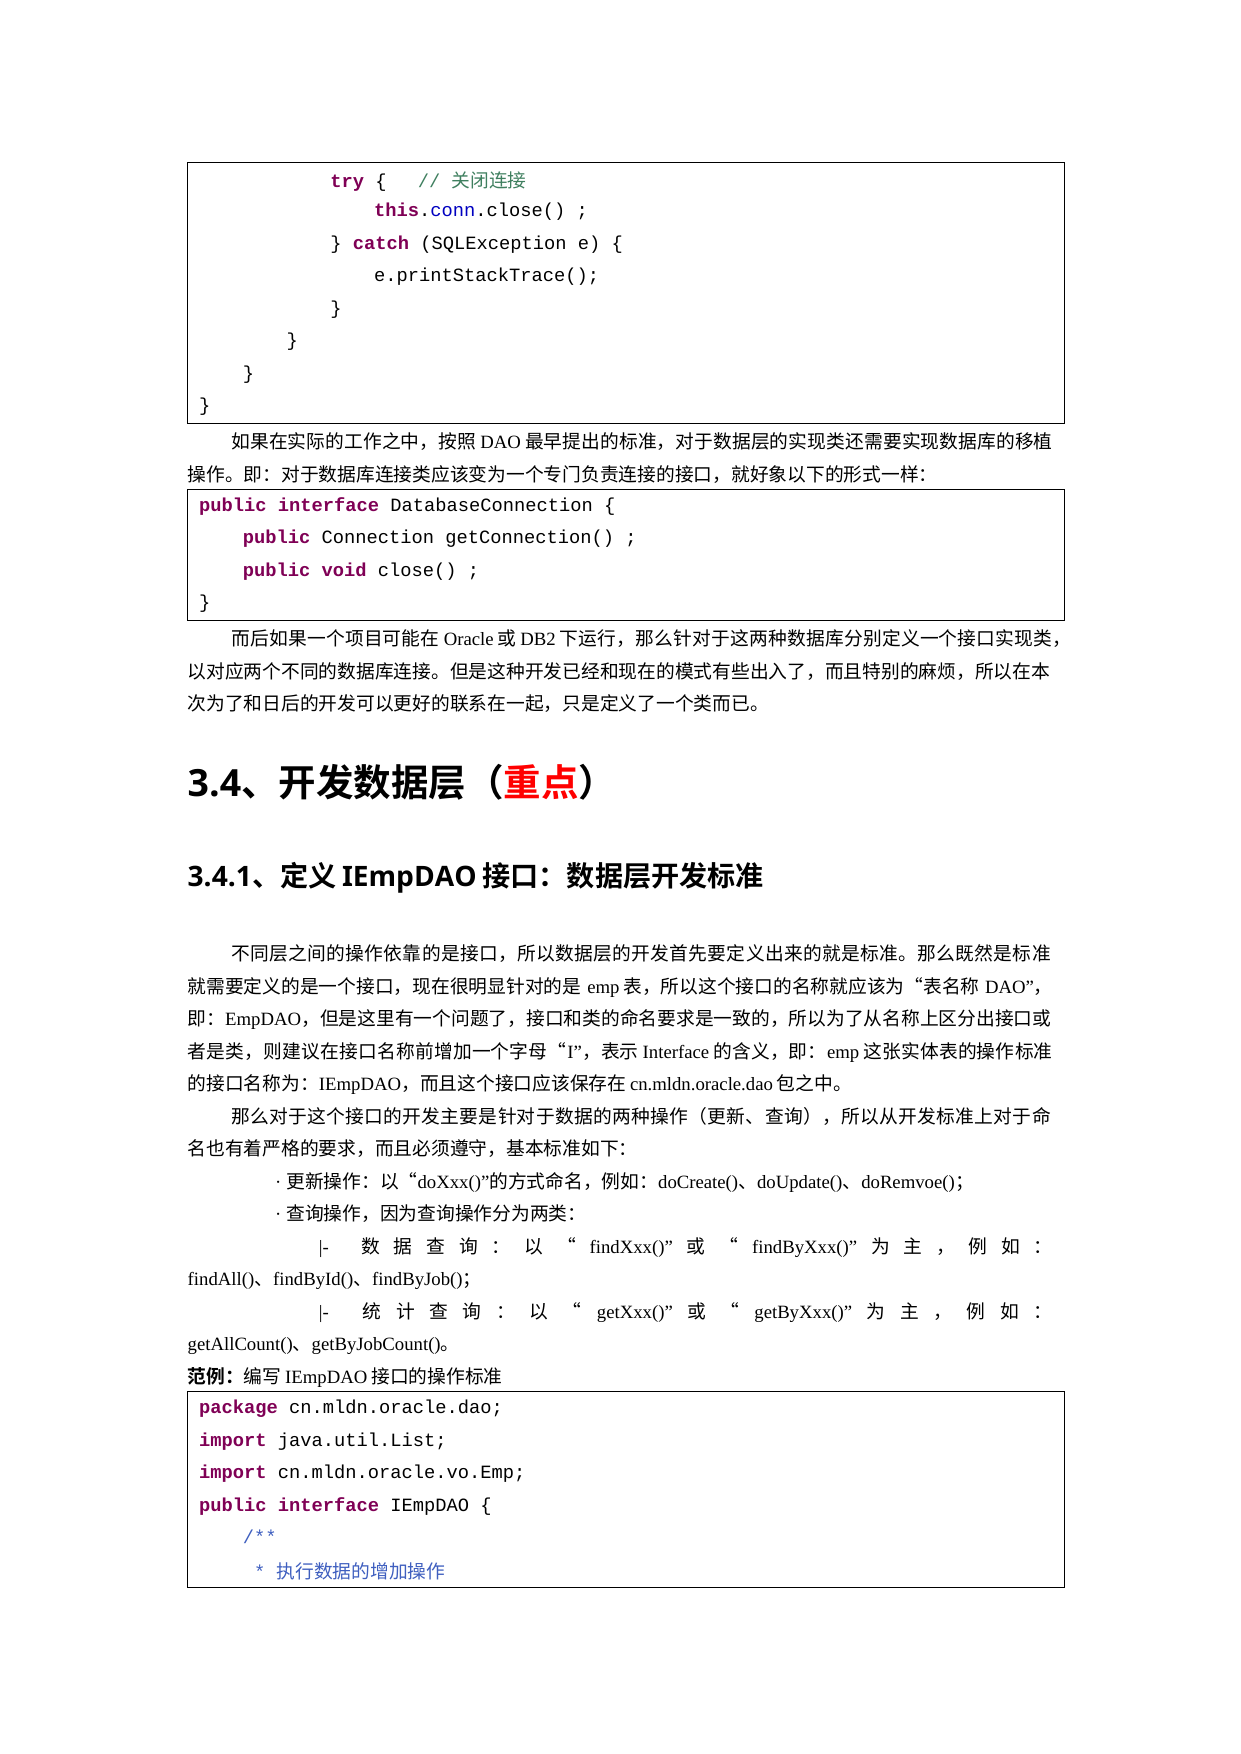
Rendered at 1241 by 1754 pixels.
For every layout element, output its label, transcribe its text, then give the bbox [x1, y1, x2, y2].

text 3.4、开发数据层（重点） [187, 748, 1053, 813]
text 那么对于这个接口的开发主要是针对于数据的两种操作（更新、查询），所以从开发标准上对于命名也有着严格的要求，而且必须遵守，基本标准如下： [187, 1099, 1053, 1164]
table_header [188, 163, 1064, 423]
text 范例：编写IEmpDAO接口的操作标准 [187, 1359, 1053, 1391]
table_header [188, 1392, 1064, 1587]
text 而后如果一个项目可能在Oracle或DB2下运行，那么针对于这两种数据库分别定义一个接口实现类，以对应两个不同的数据库连接。但是这种开发已经和现在的模式有些出入了，而且特别的麻烦，所以在本次为了和日后的开发可以更好的联系在一起，只是定义了一个类而已。 [187, 621, 1053, 719]
text 如果在实际的工作之中，按照DAO最早提出的标准，对于数据层的实现类还需要实现数据库的移植操作。即：对于数据库连接类应该变为一个专门负责连接的接口，就好象以下的形式一样： [187, 424, 1053, 489]
text · 更新操作：以“doXxx()”的方式命名，例如：doCreate()、doUpdate()、doRemvoe()； [187, 1164, 1053, 1196]
table_header public interface DatabaseConnection { public Connection getConnection() ; public void close() ; } [188, 490, 1064, 620]
text |- 统计查询：以“getXxx()”或“getByXxx()”为主，例如：getAllCount()、getByJobCount()。 [187, 1294, 1053, 1359]
text |- 数据查询：以“findXxx()”或“findByXxx()”为主，例如：findAll()、findById()、findByJob()； [187, 1229, 1053, 1294]
text · 查询操作，因为查询操作分为两类： [187, 1196, 1053, 1229]
text 3.4.1、定义IEmpDAO接口：数据层开发标准 [187, 842, 1053, 907]
text 不同层之间的操作依靠的是接口，所以数据层的开发首先要定义出来的就是标准。那么既然是标准就需要定义的是一个接口，现在很明显针对的是emp表，所以这个接口的名称就应该为“表名称DAO”，即：EmpDAO，但是这里有一个问题了，接口和类的命名要求是一致的，所以为了从名称上区分出接口或者是类，则建议在接口名称前增加一个字母“I”，表示Interface的含义，即：emp这张实体表的操作标准的接口名称为：IEmpDAO，而且这个接口应该保存在cn.mldn.oracle.dao包之中。 [187, 936, 1053, 1099]
